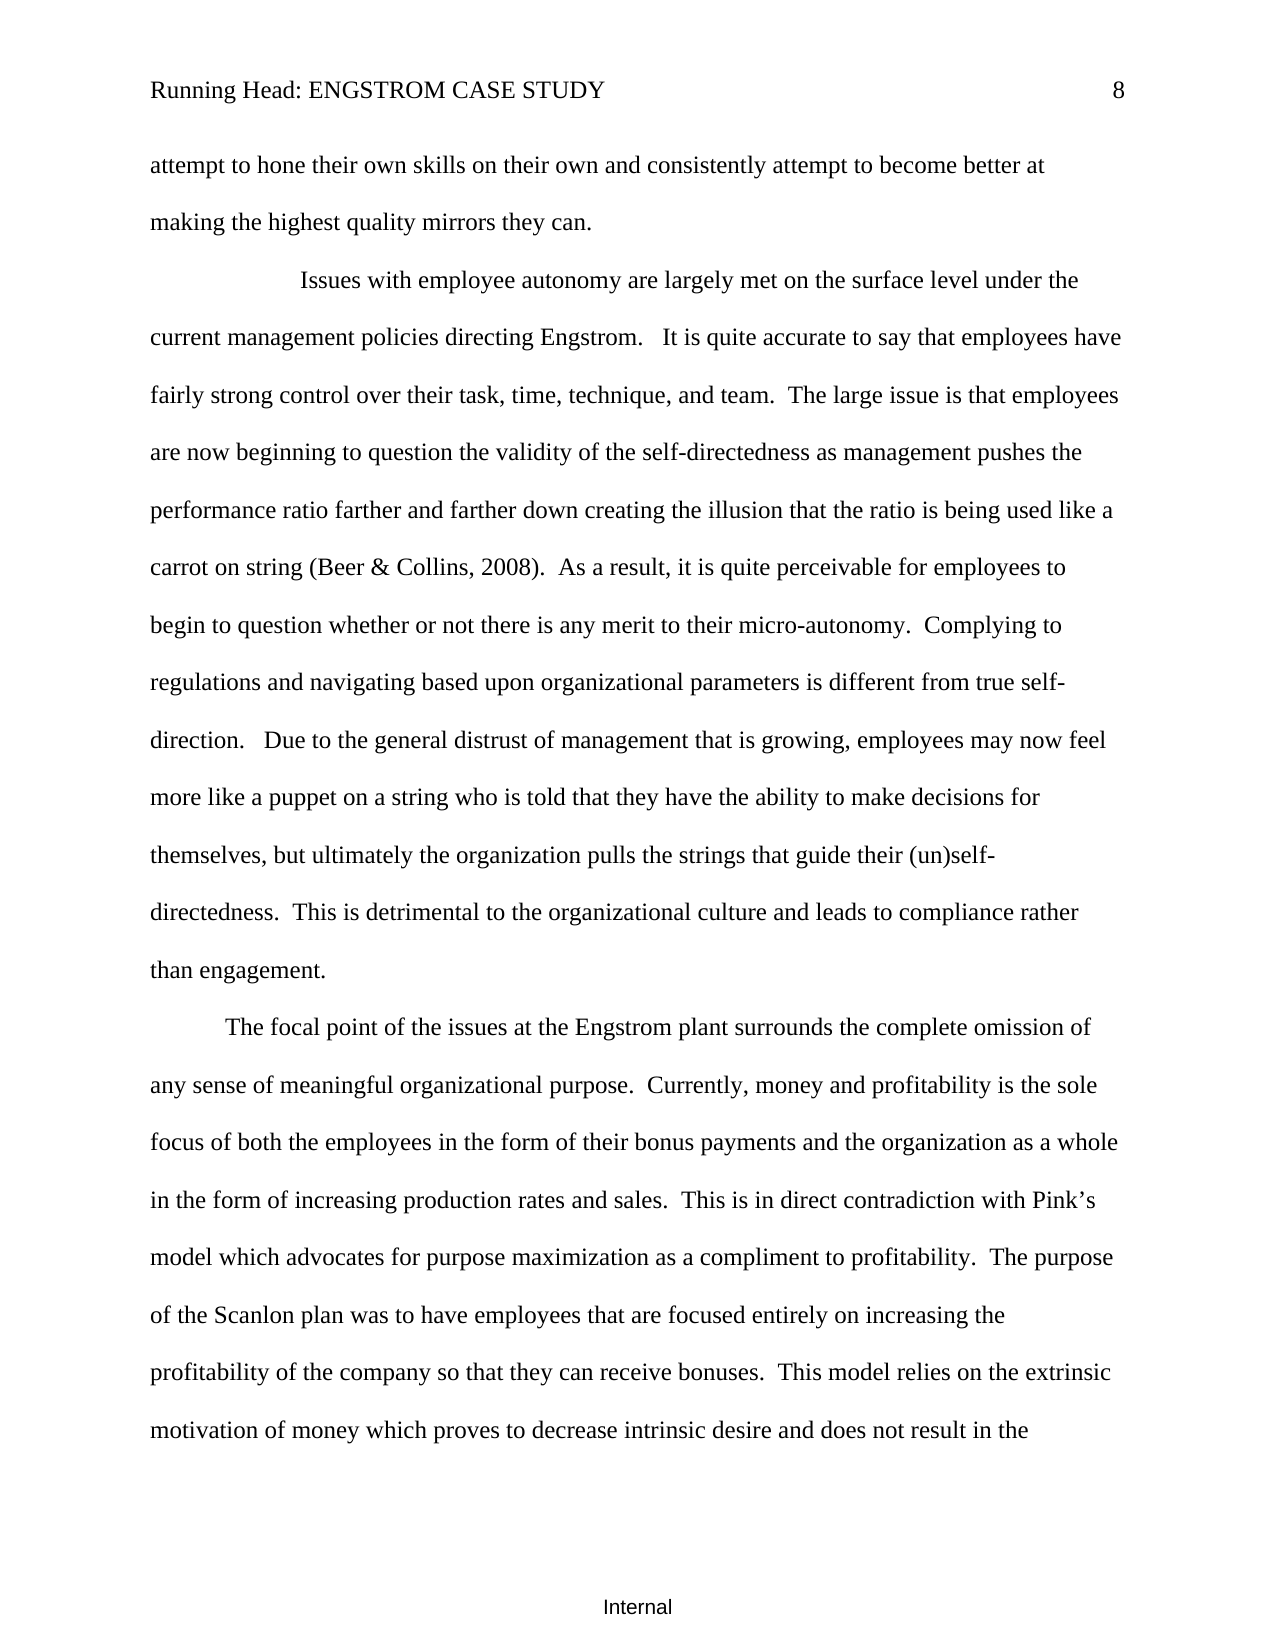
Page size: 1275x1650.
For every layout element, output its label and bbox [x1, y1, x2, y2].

text [150, 150, 1125, 1444]
